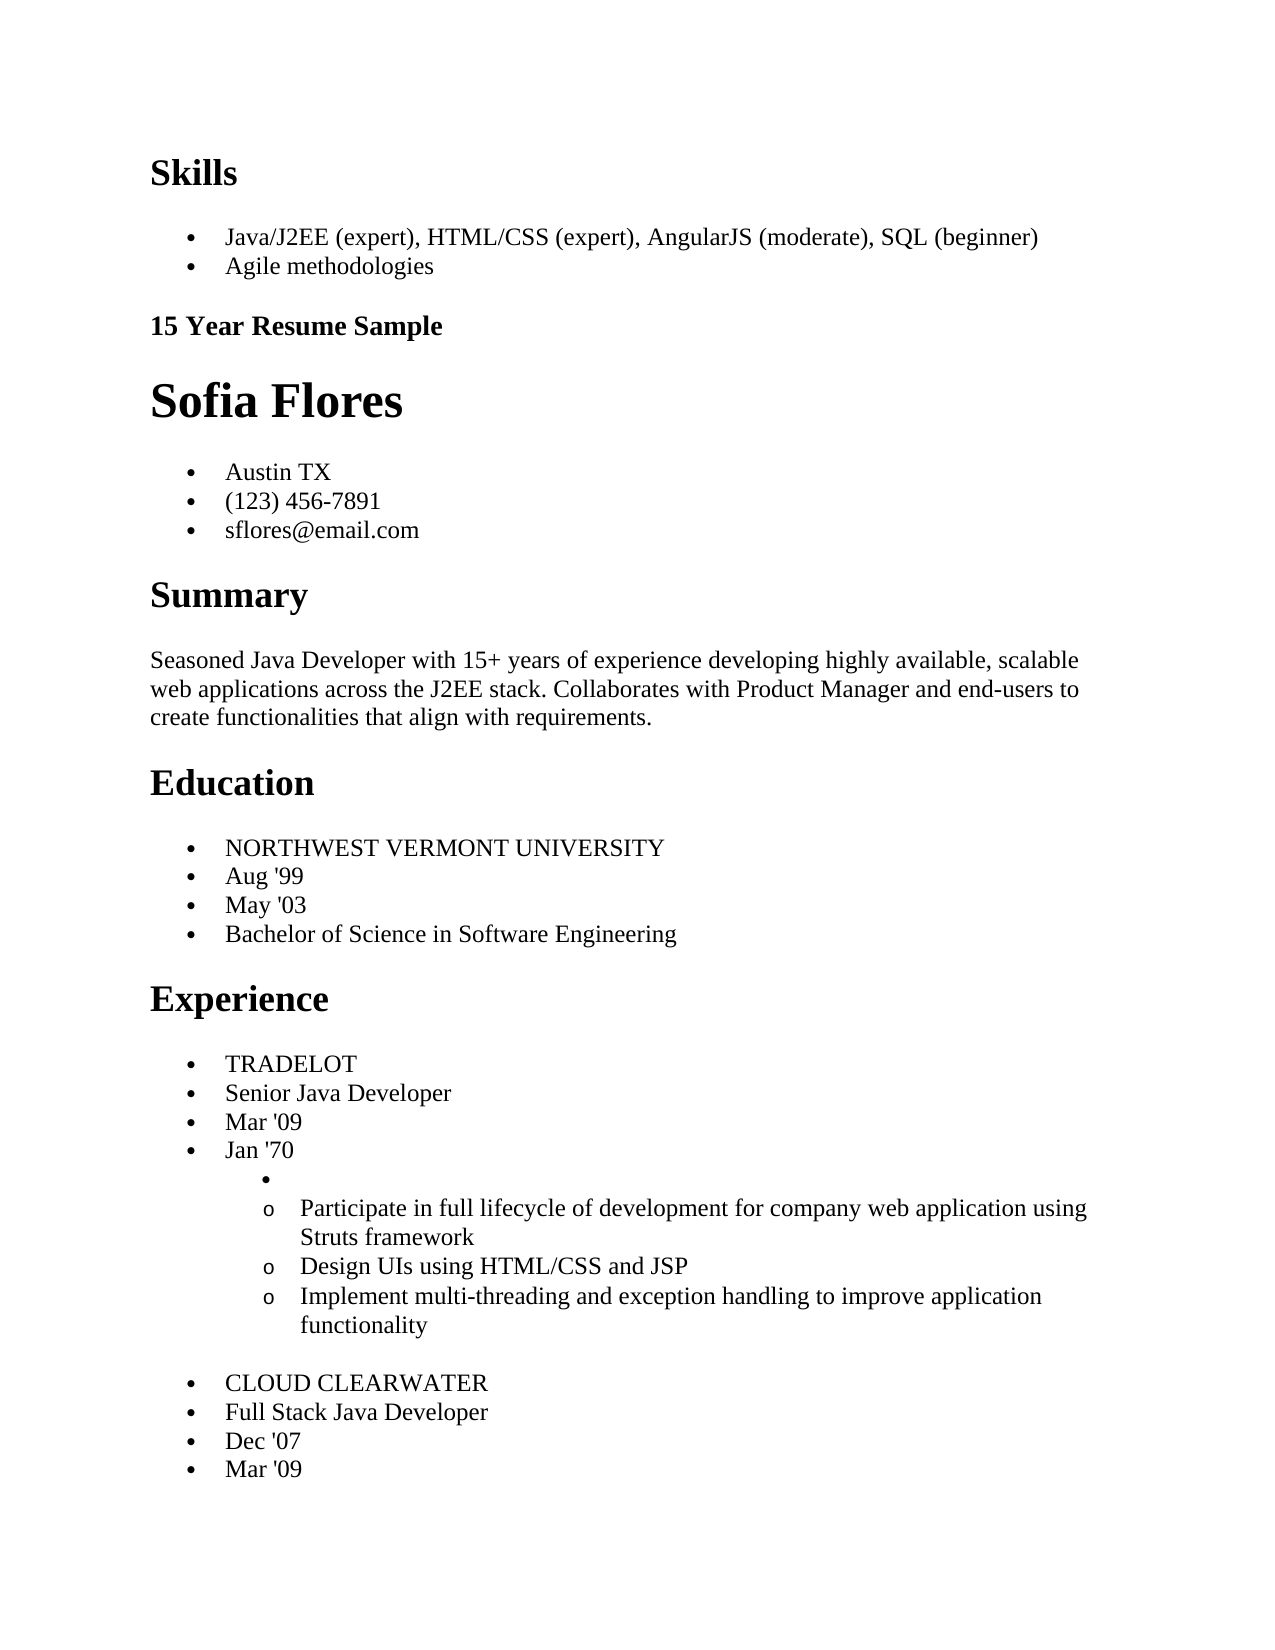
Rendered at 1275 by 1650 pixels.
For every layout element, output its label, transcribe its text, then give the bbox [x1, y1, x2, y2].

list Design UIs using HTML/CSS and JSP [262, 1251, 1125, 1281]
list Aug '99 [187, 861, 1125, 890]
list Jan '70 [187, 1135, 1125, 1164]
list CLOUD CLEARWATER [187, 1368, 1125, 1397]
text Summary [150, 573, 1125, 616]
text Sofia Flores [150, 371, 1125, 428]
list Senior Java Developer [187, 1078, 1125, 1107]
list May '03 [187, 890, 1125, 919]
list Bachelor of Science in Software Engineering [187, 919, 1125, 948]
list TRADELOT [187, 1049, 1125, 1078]
text Experience [150, 977, 1125, 1020]
list Full Stack Java Developer [187, 1397, 1125, 1426]
list sflores@email.com [187, 515, 1125, 543]
list Mar '09 [187, 1454, 1125, 1483]
list Participate in full lifecycle of development for company web application using Struts framework [262, 1193, 1125, 1251]
text Skills [150, 150, 1125, 193]
list Mar '09 [187, 1107, 1125, 1135]
list Austin TX [187, 457, 1125, 486]
list Agile methodologies [187, 251, 1125, 280]
list Dec '07 [187, 1426, 1125, 1454]
text Education [150, 760, 1125, 803]
text 15 Year Resume Sample [150, 309, 1125, 341]
list Implement multi-threading and exception handling to improve application functionality [262, 1281, 1125, 1339]
list (123) 456-7891 [187, 486, 1125, 515]
list NORTHWEST VERMONT UNIVERSITY [187, 833, 1125, 861]
list Java/J2EE (expert), HTML/CSS (expert), AngularJS (moderate), SQL (beginner) [187, 222, 1125, 251]
text Seasoned Java Developer with 15+ years of experience developing highly available, scalable web applications across the J2EE stack. Collaborates with Product Manager and end-users to create functionalities that align with requirements. [150, 645, 1125, 731]
